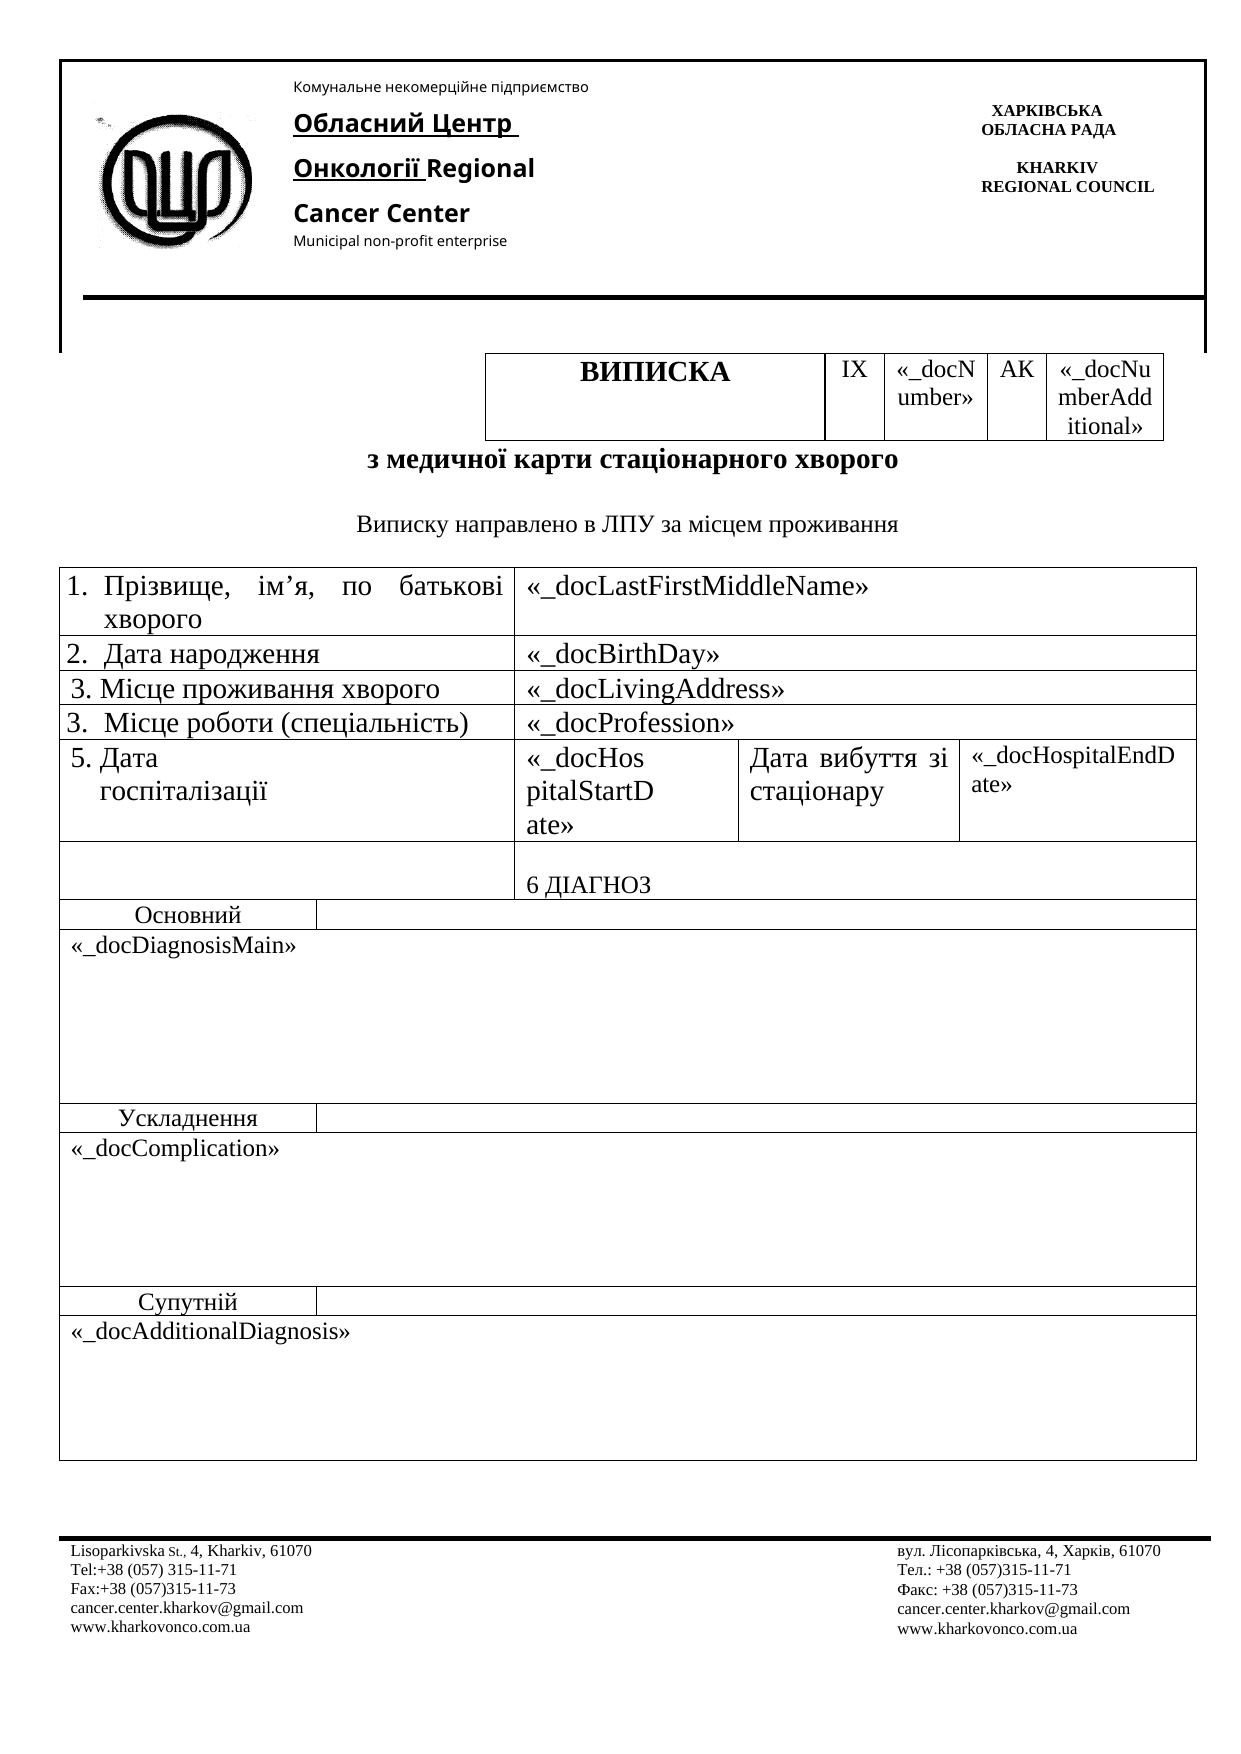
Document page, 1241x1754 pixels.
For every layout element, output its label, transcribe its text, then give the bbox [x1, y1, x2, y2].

table_cell «_docDiagnosisMain» [60, 930, 1196, 1102]
table_cell 3. Місце проживання хворого [60, 671, 514, 704]
table_cell «_docHospitalEndDate» [960, 740, 1196, 841]
table_cell Місце роботи (спеціальність) [60, 705, 514, 739]
table_cell 6 ДІАГНОЗ [515, 842, 1196, 899]
table_cell «_docHospitalStartDate» [515, 740, 738, 841]
table_cell Прізвище, ім’я, по батькові хворого [60, 568, 514, 635]
table_cell Основний [60, 900, 316, 929]
table_cell «_docAdditionalDiagnosis» [60, 1316, 1196, 1460]
table_cell [60, 842, 514, 899]
table_cell «_docLivingAddress» [515, 671, 1196, 704]
table_cell з медичної карти стаціонарного хворого [61, 353, 1205, 509]
table_cell Дата вибуття зі стаціонару [739, 740, 959, 841]
table_cell [317, 900, 1196, 929]
table_cell Ускладнення [60, 1104, 316, 1132]
table_cell Дата народження [60, 636, 514, 670]
table_cell [317, 1104, 1196, 1132]
table_cell «_docComplication» [60, 1133, 1196, 1286]
table_cell 5. Дата госпіталізації [60, 740, 514, 841]
table_header Виписку направлено в ЛПУ за місцем проживання [59, 510, 1196, 567]
table_header [62, 62, 1204, 353]
table_cell «_docLastFirstMiddleName» [515, 568, 1196, 635]
table_cell «_docBirthDay» [515, 636, 1196, 670]
table_cell Супутній [60, 1287, 316, 1315]
table_cell [317, 1287, 1196, 1315]
table_cell «_docProfession» [515, 705, 1196, 739]
